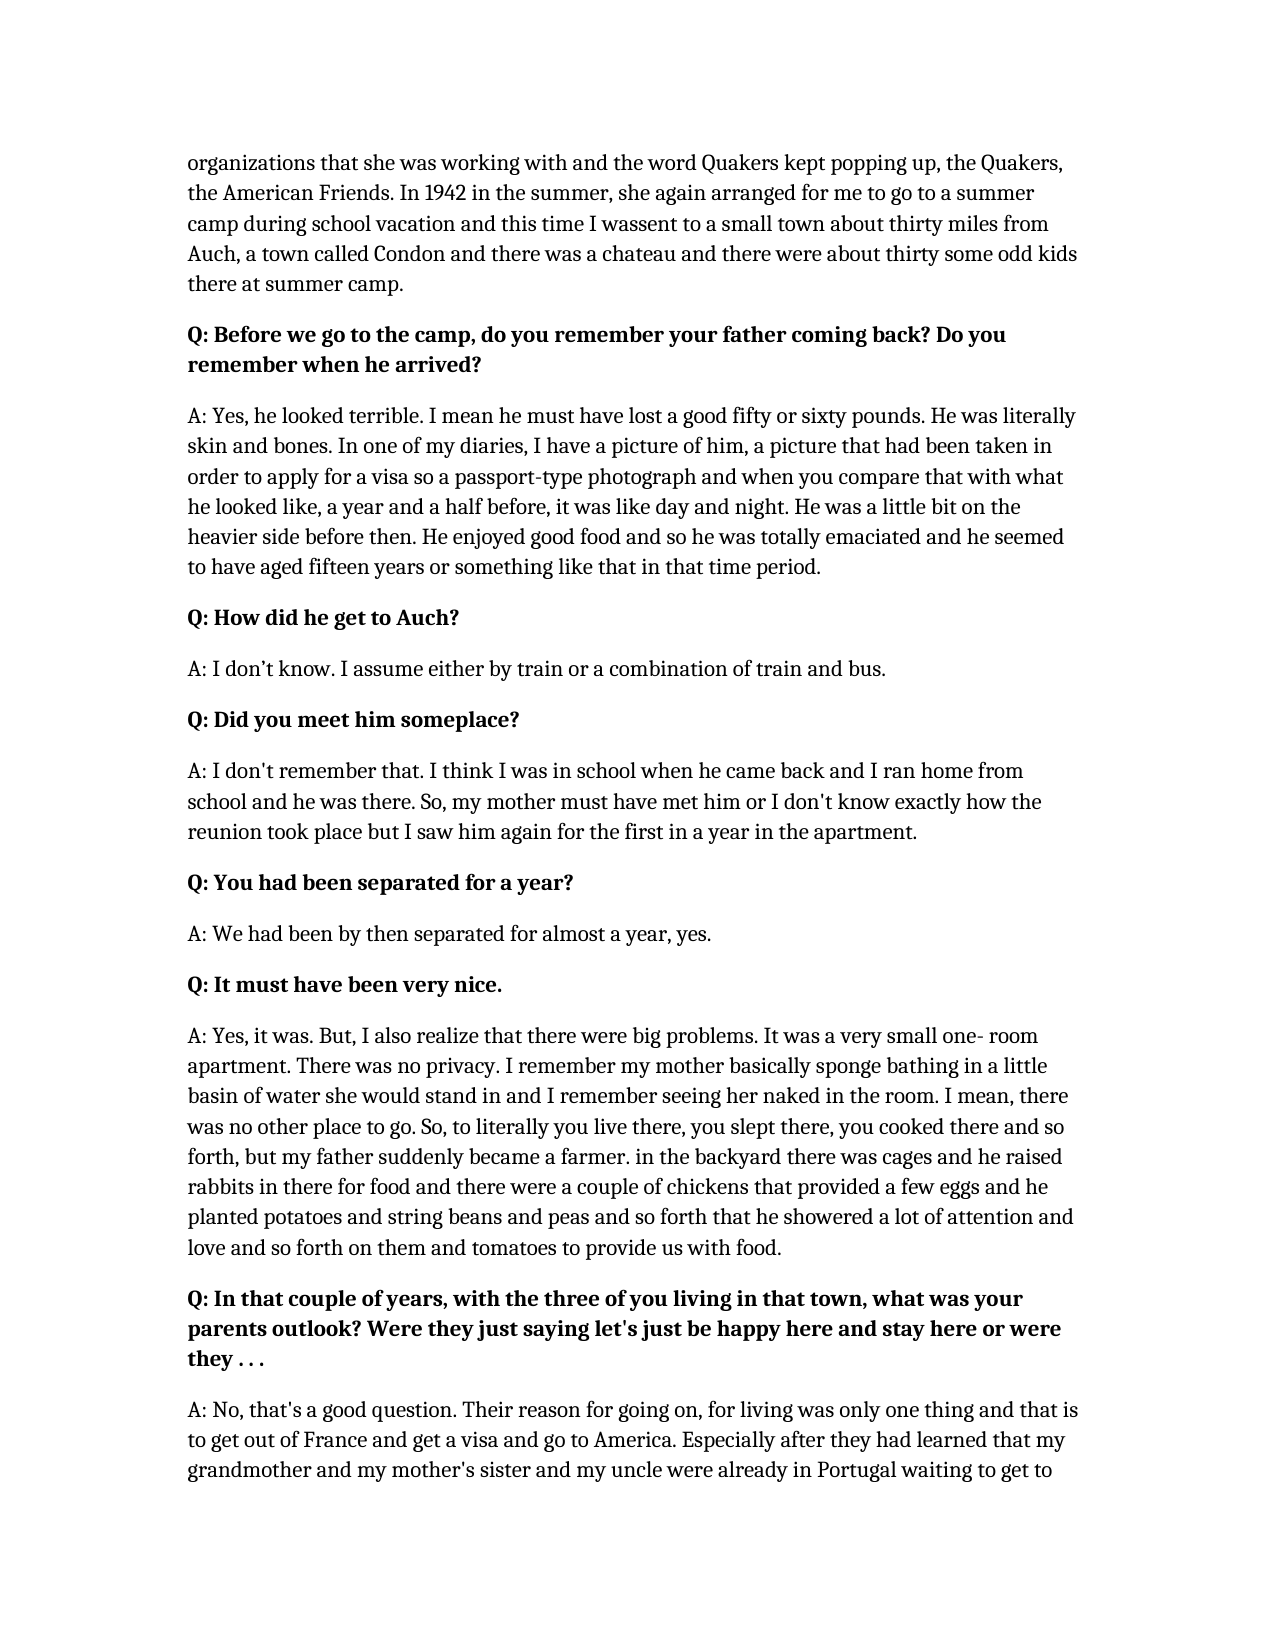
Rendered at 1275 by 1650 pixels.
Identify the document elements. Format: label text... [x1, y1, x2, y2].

text A: We had been by then separated for almost a year, yes. [187, 921, 1087, 947]
text A: I don't remember that. I think I was in school when he came back and I ran home from school and he was there. So, my mother must have met him or I don't know exactly how the reunion took place but I saw him again for the first in a year in the apartment. [187, 758, 1087, 845]
text A: Yes, it was. But, I also realize that there were big problems. It was a very small one- room apartment. There was no privacy. I remember my mother basically sponge bathing in a little basin of water she would stand in and I remember seeing her naked in the room. I mean, there was no other place to go. So, to literally you live there, you slept there, you cooked there and so forth, but my father suddenly became a farmer. in the backyard there was cages and he raised rabbits in there for food and there were a couple of chickens that provided a few eggs and he planted potatoes and string beans and peas and so forth that he showered a lot of attention and love and so forth on them and tomatoes to provide us with food. [187, 1023, 1087, 1261]
text A: Yes, he looked terrible. I mean he must have lost a good fifty or sixty pounds. He was literally skin and bones. In one of my diaries, I have a picture of him, a picture that had been taken in order to apply for a visa so a passport-type photograph and when you compare that with what he looked like, a year and a half before, it was like day and night. He was a little bit on the heavier side before then. He enjoyed good food and so he was totally emaciated and he seemed to have aged fifteen years or something like that in that time period. [187, 403, 1087, 581]
text Q: It must have been very nice. [187, 972, 1087, 998]
text Q: How did he get to Auch? [187, 605, 1087, 632]
text Q: In that couple of years, with the three of you living in that town, what was your parents outlook? Were they just saying let's just be happy here and stay here or were they . . . [187, 1285, 1087, 1372]
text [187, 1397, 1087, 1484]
text Q: You had been separated for a year? [187, 870, 1087, 896]
text Q: Before we go to the camp, do you remember your father coming back? Do you remember when he arrived? [187, 322, 1087, 378]
text A: I don’t know. I assume either by train or a combination of train and bus. [187, 656, 1087, 683]
text Q: Did you meet him someplace? [187, 707, 1087, 734]
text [187, 150, 1087, 297]
